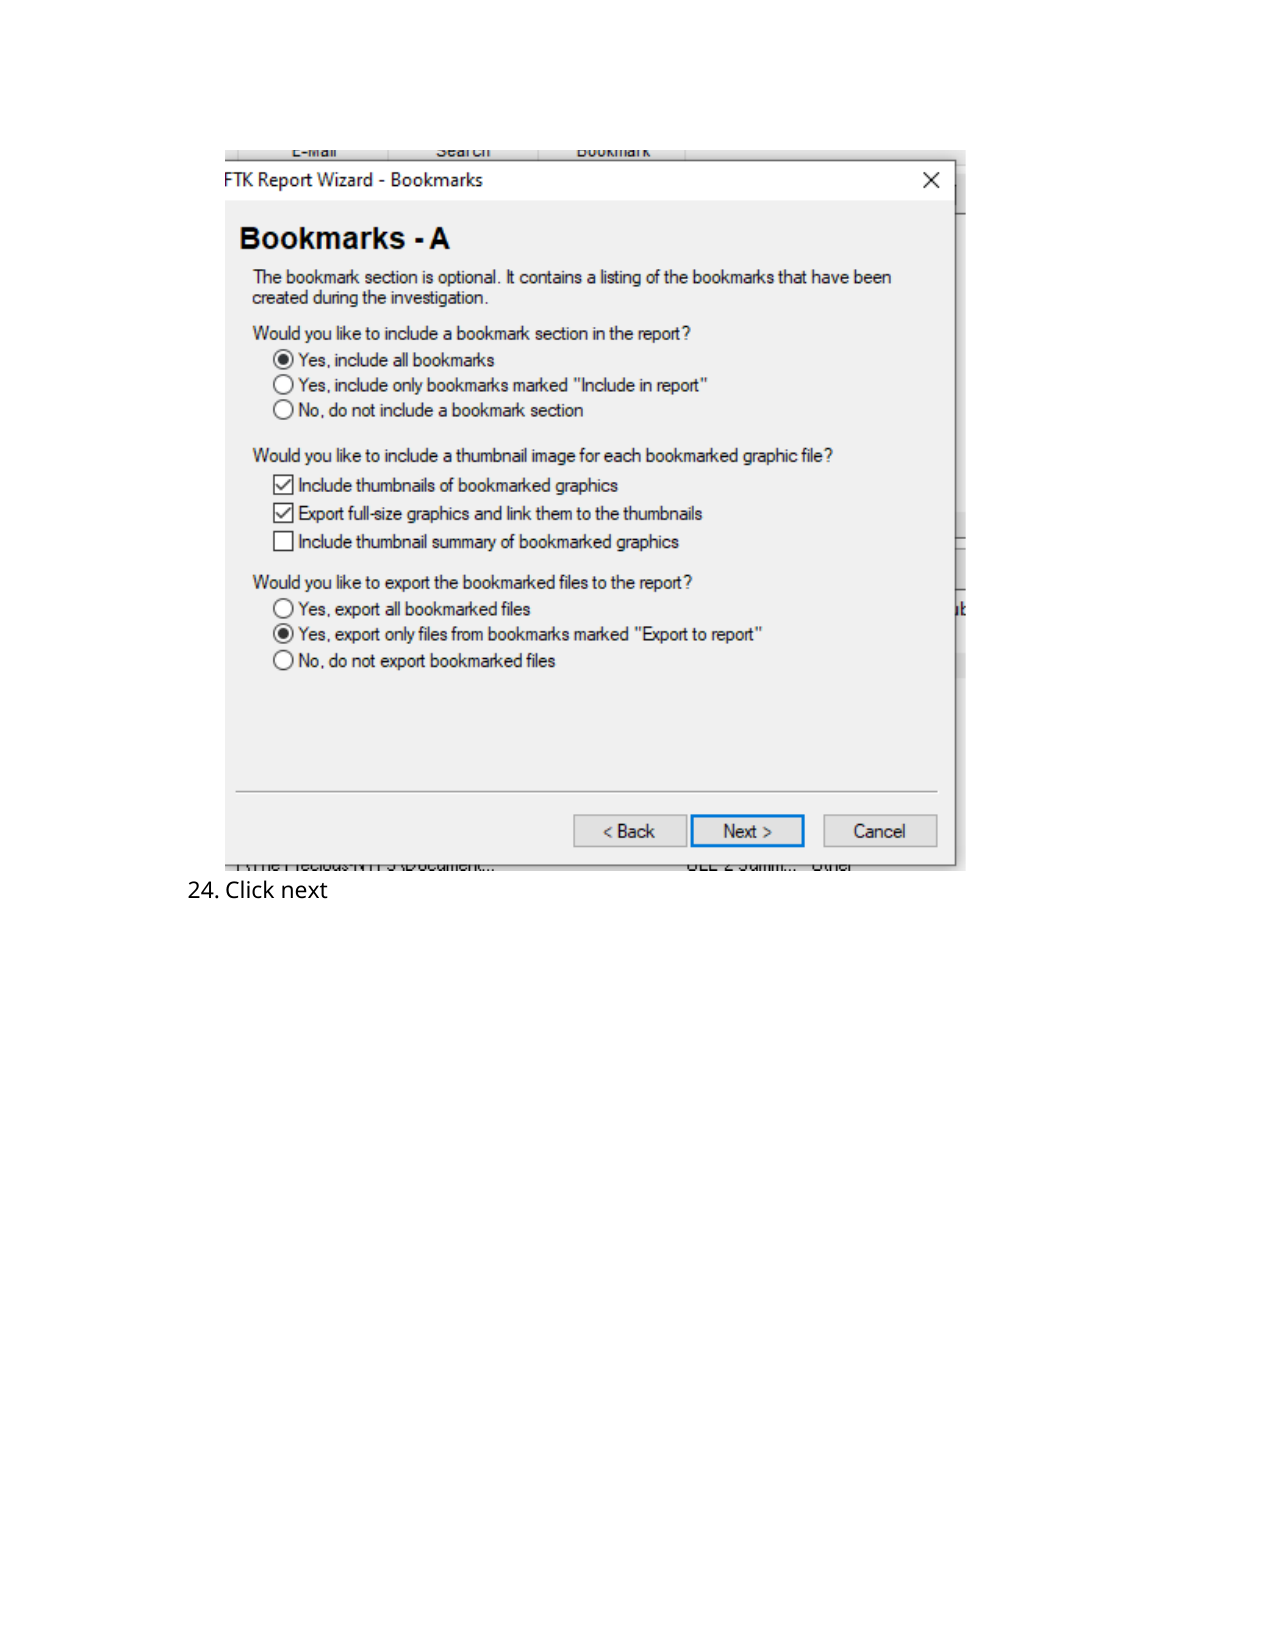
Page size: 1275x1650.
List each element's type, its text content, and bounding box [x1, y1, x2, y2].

list Click next [187, 874, 1125, 905]
picture [225, 150, 966, 871]
